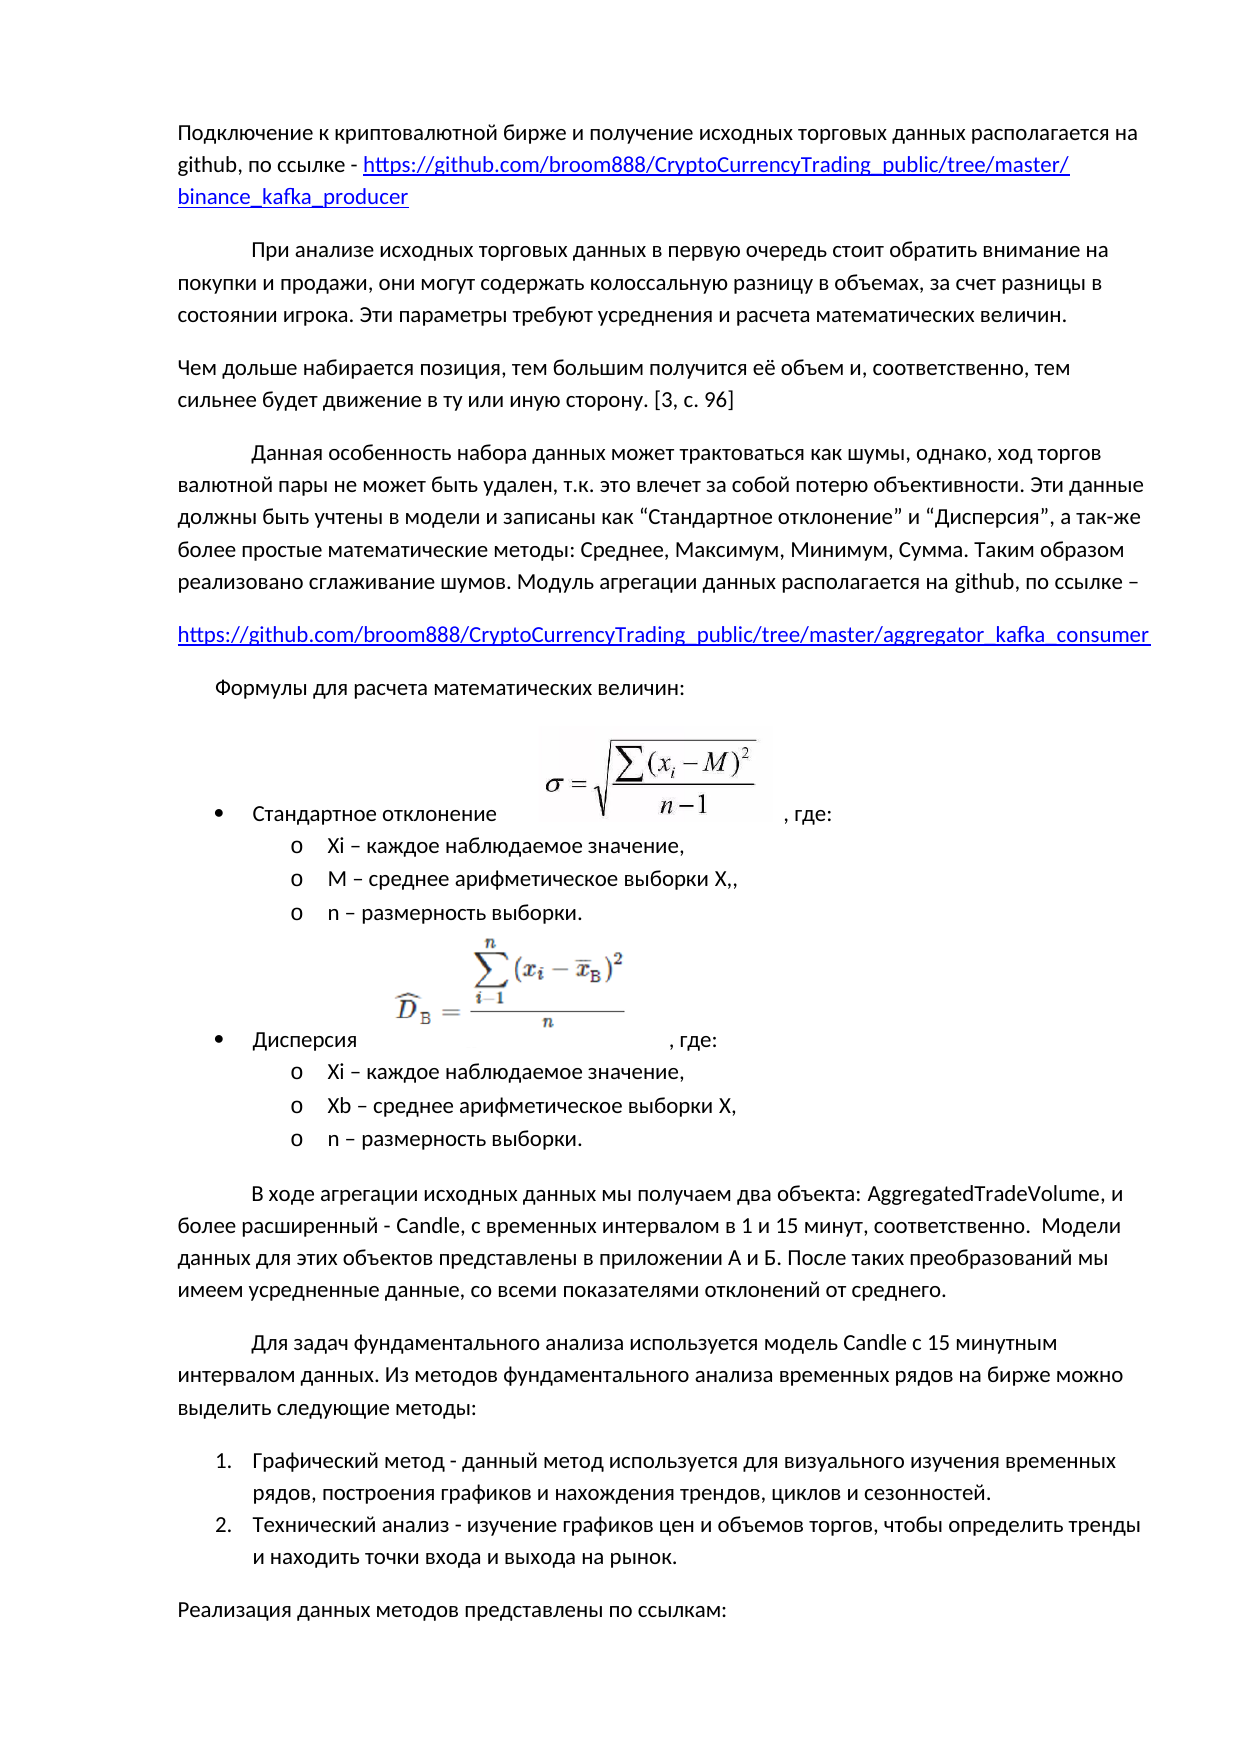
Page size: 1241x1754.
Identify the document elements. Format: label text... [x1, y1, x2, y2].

picture [538, 726, 773, 822]
text Реализация данных методов представлены по ссылкам: [177, 1595, 1152, 1623]
list Xb – среднее арифметическое выборки X, [290, 1091, 1152, 1120]
list n – размерность выборки. [290, 898, 1152, 927]
list Графический метод - данный метод используется для визуального изучения временных рядов, построения графиков и нахождения трендов, циклов и сезонностей. [215, 1446, 1152, 1506]
text Чем дольше набирается позиция, тем большим получится её объем и, соответственно, тем сильнее будет движение в ту или иную сторону. [3, с. 96] [177, 353, 1152, 413]
list Технический анализ - изучение графиков цен и объемов торгов, чтобы определить тренды и находить точки входа и выхода на рынок. [215, 1510, 1152, 1570]
list Xi – каждое наблюдаемое значение, [290, 831, 1152, 860]
text Для задач фундаментального анализа используется модель Candle с 15 минутным интервалом данных. Из методов фундаментального анализа временных рядов на бирже можно выделить следующие методы: [177, 1328, 1152, 1421]
list M – среднее арифметическое выборки X,, [290, 864, 1152, 894]
list Стандартное отклонение , где: [215, 726, 1152, 827]
text https://github.com/broom888/CryptoCurrencyTrading_public/tree/master/aggregator_kafka_consumer [177, 620, 1152, 648]
text Подключение к криптовалютной бирже и получение исходных торговых данных располагается на github, по ссылке - https://github.com/broom888/CryptoCurrencyTrading_public/tree/master/binance_kafka_producer [177, 118, 1152, 211]
text Формулы для расчета математических величин: [177, 673, 1152, 701]
list n – размерность выборки. [290, 1124, 1152, 1153]
picture [383, 931, 648, 1048]
text В ходе агрегации исходных данных мы получаем два объекта: AggregatedTradeVolume, и более расширенный - Candle, с временных интервалом в 1 и 15 минут, соответственно. Модели данных для этих объектов представлены в приложении А и Б. После таких преобразований мы имеем усредненные данные, со всеми показателями отклонений от среднего. [177, 1179, 1152, 1303]
list Xi – каждое наблюдаемое значение, [290, 1057, 1152, 1086]
